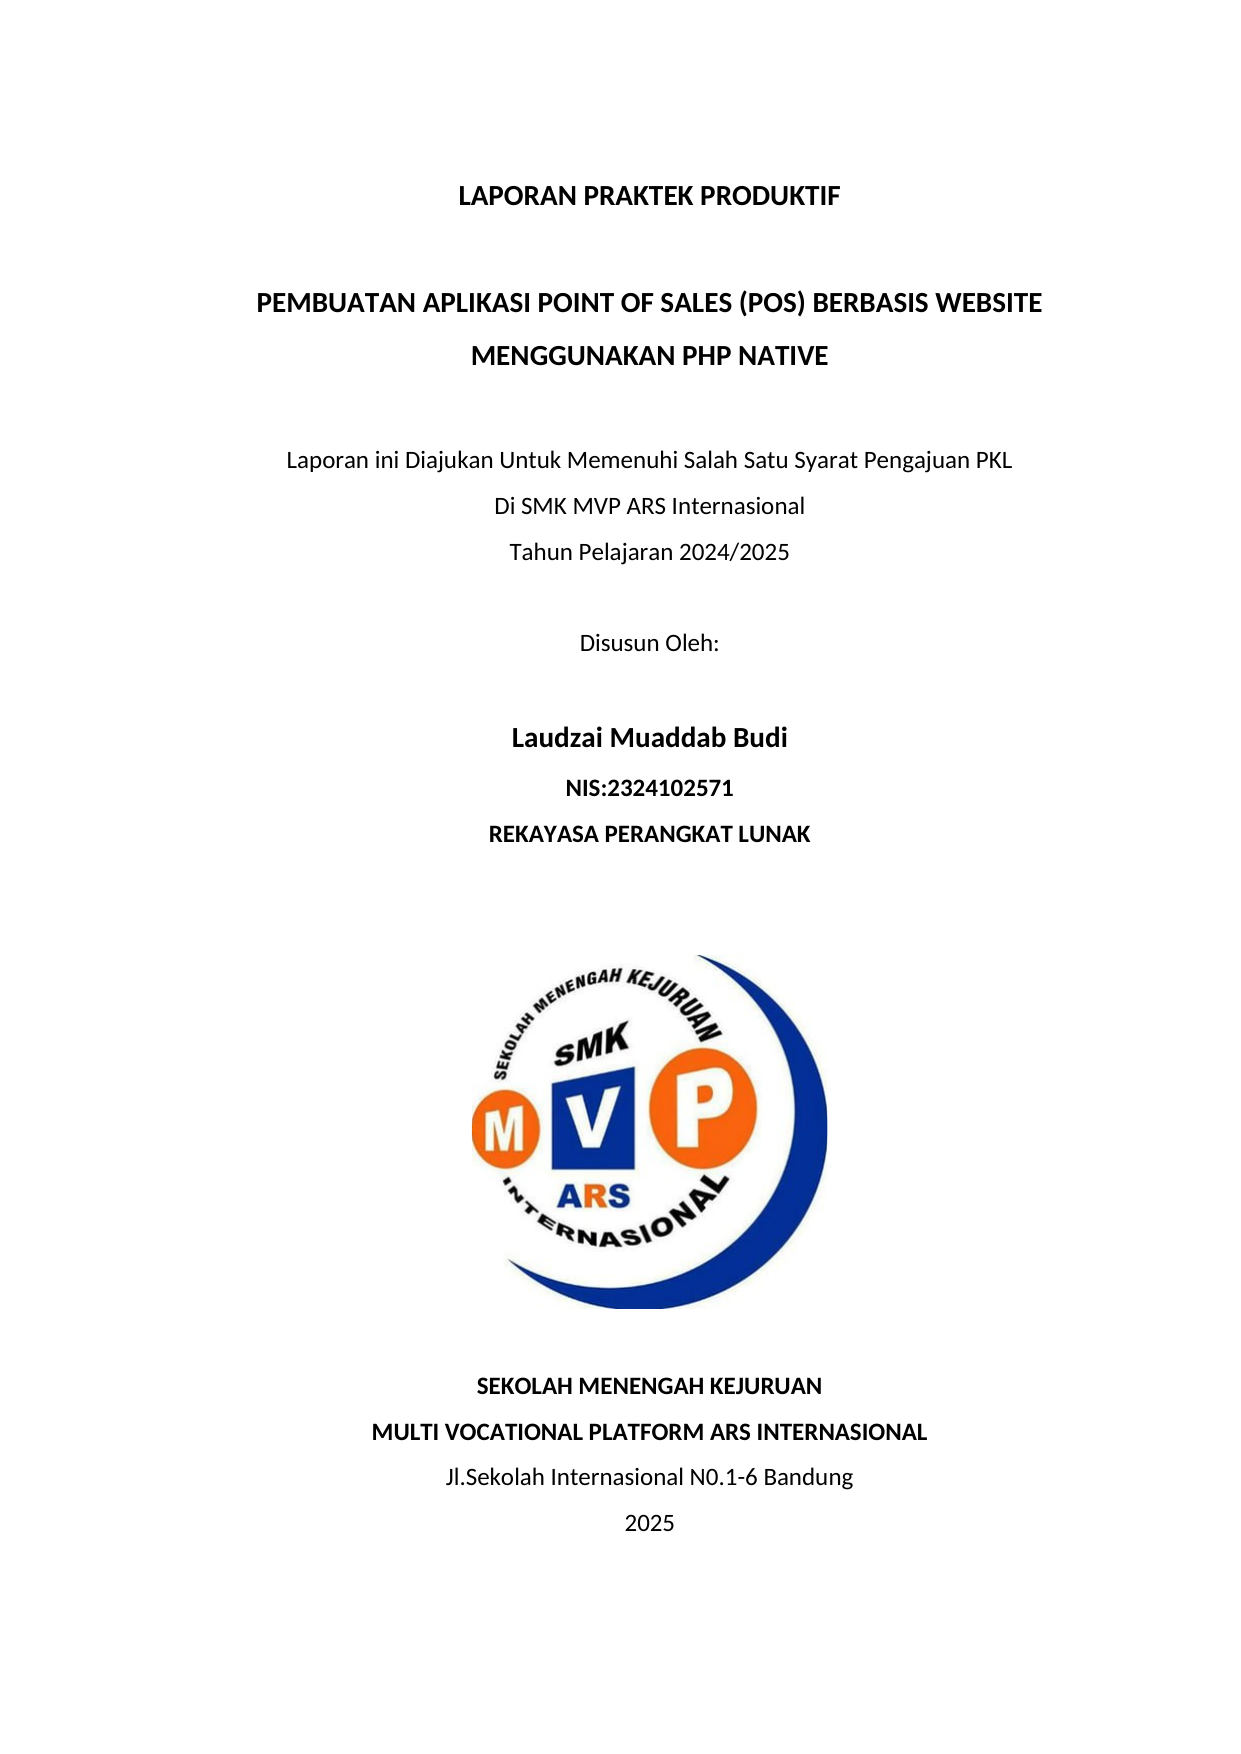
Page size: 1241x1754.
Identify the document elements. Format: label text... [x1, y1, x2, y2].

text Tahun Pelajaran 2024/2025 [236, 536, 1063, 566]
text Laudzai Muaddab Budi [236, 719, 1063, 754]
text MENGGUNAKAN PHP NATIVE [236, 337, 1063, 373]
text REKAYASA PERANGKAT LUNAK [236, 818, 1063, 848]
text Disusun Oleh: [236, 627, 1063, 658]
picture [471, 955, 828, 1309]
text SEKOLAH MENENGAH KEJURUAN [236, 1370, 1063, 1401]
text Laporan ini Diajukan Untuk Memenuhi Salah Satu Syarat Pengajuan PKL [236, 444, 1063, 475]
text PEMBUATAN APLIKASI POINT OF SALES (POS) BERBASIS WEBSITE [236, 284, 1063, 320]
text MULTI VOCATIONAL PLATFORM ARS INTERNASIONAL [236, 1416, 1063, 1446]
text Jl.Sekolah Internasional N0.1-6 Bandung [236, 1461, 1063, 1492]
text 2025 [236, 1507, 1063, 1538]
text Di SMK MVP ARS Internasional [236, 490, 1063, 521]
text NIS:2324102571 [236, 772, 1063, 803]
text LAPORAN PRAKTEK PRODUKTIF [236, 177, 1063, 213]
